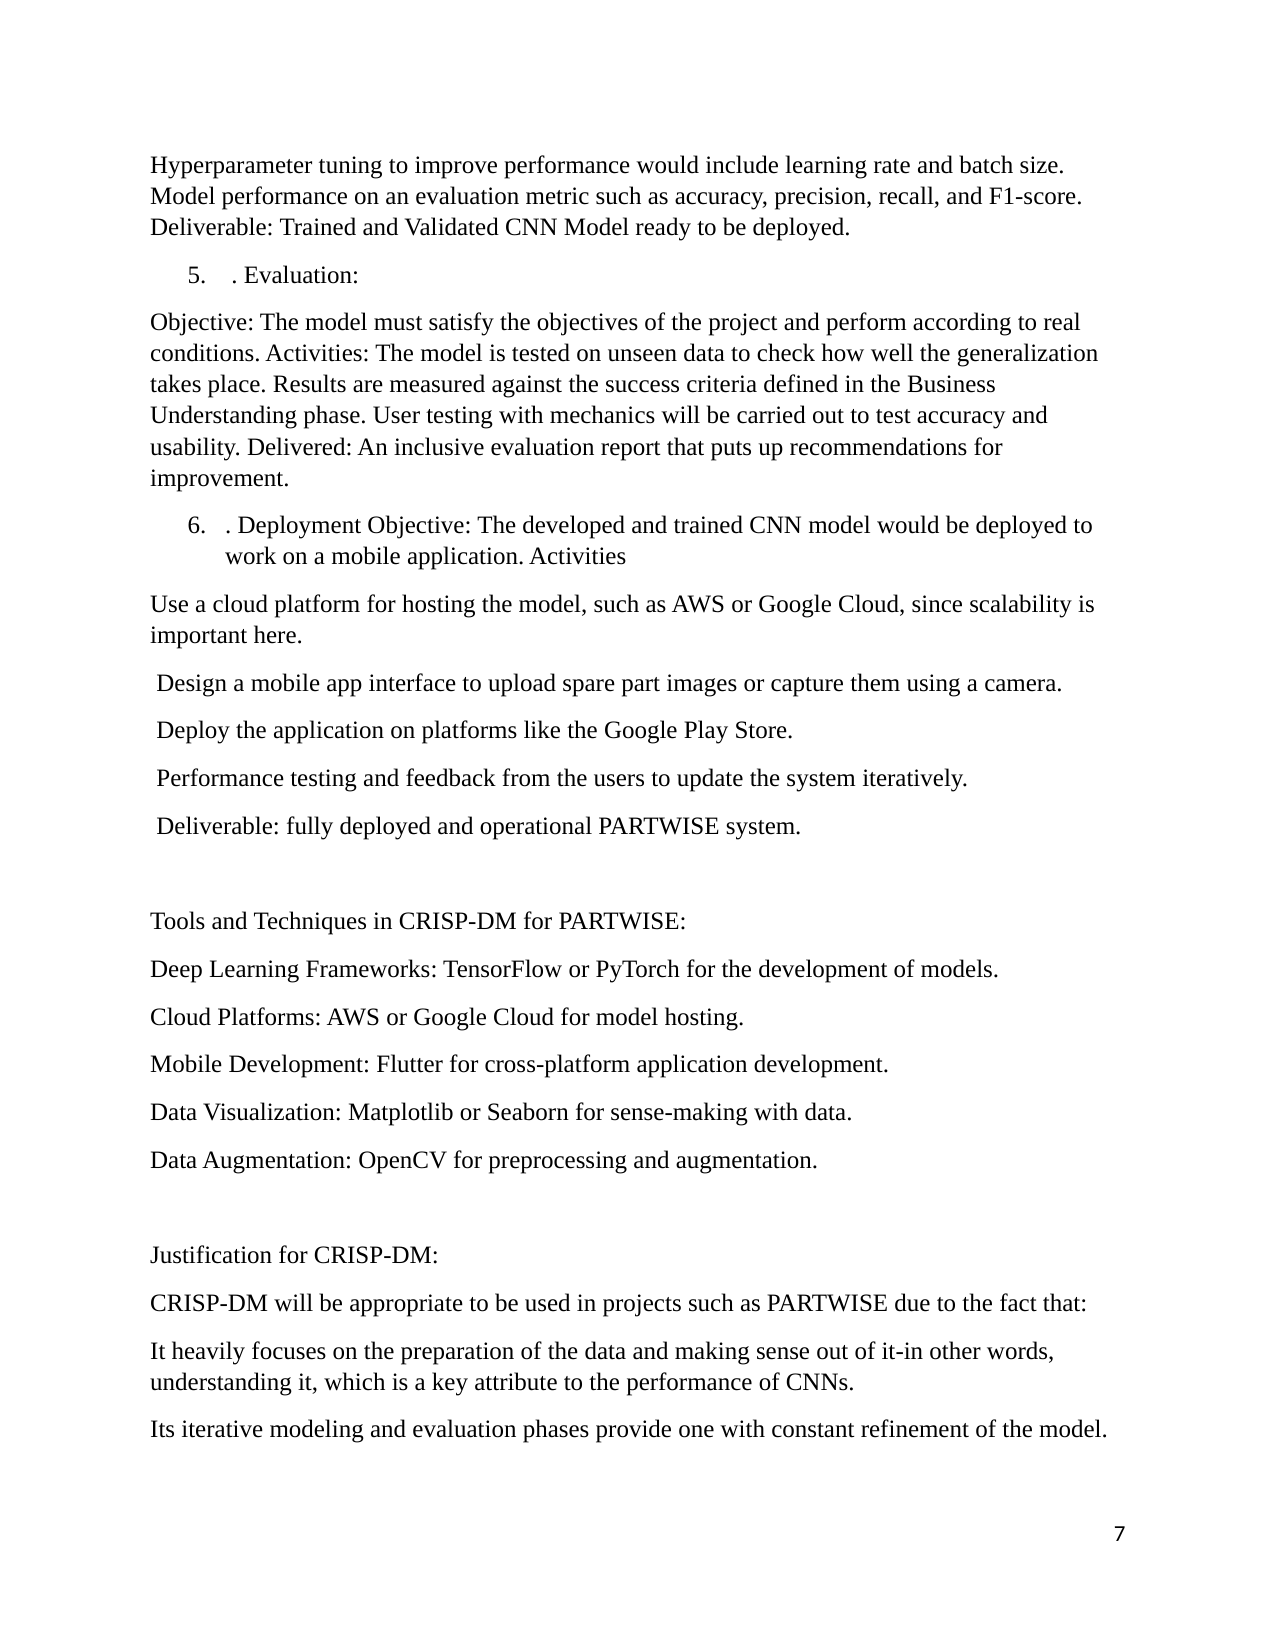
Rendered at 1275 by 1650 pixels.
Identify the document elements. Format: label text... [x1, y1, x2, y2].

text Performance testing and feedback from the users to update the system iteratively. [150, 763, 1125, 792]
text Design a mobile app interface to upload spare part images or capture them using a camera. [150, 668, 1125, 697]
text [150, 150, 1125, 241]
text Its iterative modeling and evaluation phases provide one with constant refinement of the model. [150, 1414, 1125, 1443]
text Objective: The model must satisfy the objectives of the project and perform according to real conditions. Activities: The model is tested on unseen data to check how well the generalization takes place. Results are measured against the success criteria defined in the Business Understanding phase. User testing with mechanics will be carried out to test accuracy and usability. Delivered: An inclusive evaluation report that puts up recommendations for improvement. [150, 307, 1125, 491]
text Use a cloud platform for hosting the model, such as AWS or Google Cloud, since scalability is important here. [150, 589, 1125, 649]
text Deliverable: fully deployed and operational PARTWISE system. [150, 811, 1125, 840]
text Cloud Platforms: AWS or Google Cloud for model hosting. [150, 1002, 1125, 1031]
text Justification for CRISP-DM: [150, 1240, 1125, 1269]
list . Evaluation: [187, 260, 1125, 288]
text CRISP-DM will be appropriate to be used in projects such as PARTWISE due to the fact that: [150, 1288, 1125, 1317]
text Data Visualization: Matplotlib or Seaborn for sense-making with data. [150, 1097, 1125, 1126]
text It heavily focuses on the preparation of the data and making sense out of it-in other words, understanding it, which is a key attribute to the performance of CNNs. [150, 1336, 1125, 1396]
text Tools and Techniques in CRISP-DM for PARTWISE: [150, 906, 1125, 935]
text Data Augmentation: OpenCV for preprocessing and augmentation. [150, 1145, 1125, 1174]
list . Deployment Objective: The developed and trained CNN model would be deployed to work on a mobile application. Activities [187, 510, 1125, 570]
text Deep Learning Frameworks: TensorFlow or PyTorch for the development of models. [150, 954, 1125, 983]
text Mobile Development: Flutter for cross-platform application development. [150, 1049, 1125, 1078]
text Deploy the application on platforms like the Google Play Store. [150, 716, 1125, 744]
